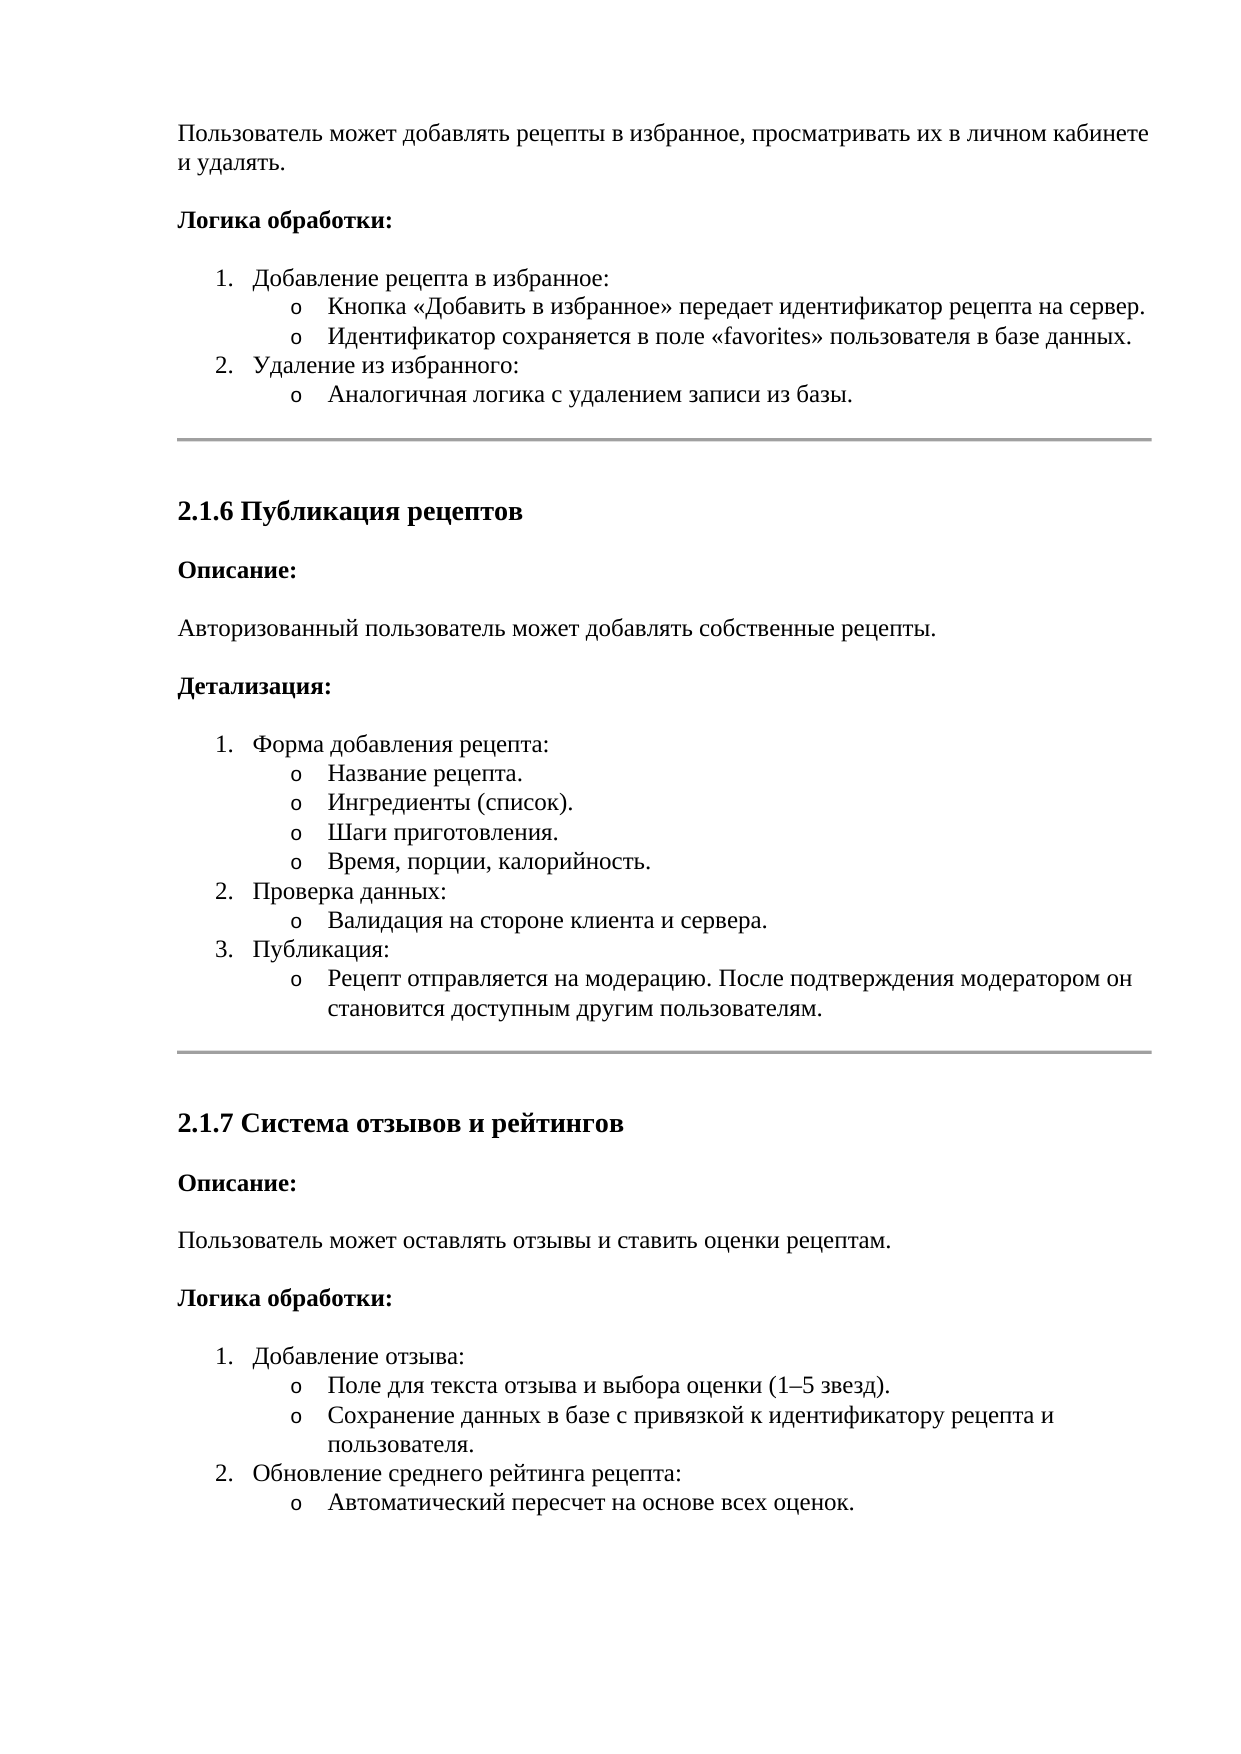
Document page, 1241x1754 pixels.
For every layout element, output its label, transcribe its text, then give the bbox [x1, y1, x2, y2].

list Время, порции, калорийность. [290, 846, 1152, 876]
text Описание: [177, 1168, 1152, 1196]
list Форма добавления рецепта: [215, 729, 1152, 758]
text Детализация: [177, 671, 1152, 700]
text Авторизованный пользователь может добавлять собственные рецепты. [177, 613, 1152, 642]
list Сохранение данных в базе с привязкой к идентификатору рецепта и пользователя. [290, 1400, 1152, 1458]
text 2.1.7 Система отзывов и рейтингов [177, 1106, 1152, 1138]
list Название рецепта. [290, 758, 1152, 787]
list Добавление отзыва: [215, 1341, 1152, 1370]
text 2.1.6 Публикация рецептов [177, 494, 1152, 526]
list Рецепт отправляется на модерацию. После подтверждения модератором он становится доступным другим пользователям. [290, 963, 1152, 1021]
list Добавление рецепта в избранное: [215, 263, 1152, 291]
list Идентификатор сохраняется в поле «favorites» пользователя в базе данных. [290, 321, 1152, 351]
text Логика обработки: [177, 1283, 1152, 1312]
text Пользователь может оставлять отзывы и ставить оценки рецептам. [177, 1226, 1152, 1254]
list Автоматический пересчет на основе всех оценок. [290, 1487, 1152, 1516]
list Ингредиенты (список). [290, 787, 1152, 817]
list Публикация: [215, 934, 1152, 963]
text Пользователь может добавлять рецепты в избранное, просматривать их в личном кабинете и удалять. [177, 118, 1152, 176]
list Поле для текста отзыва и выбора оценки (1–5 звезд). [290, 1370, 1152, 1400]
list Аналогичная логика с удалением записи из базы. [290, 379, 1152, 409]
list Обновление среднего рейтинга рецепта: [215, 1458, 1152, 1487]
text Описание: [177, 555, 1152, 584]
list Проверка данных: [215, 876, 1152, 905]
text Логика обработки: [177, 205, 1152, 233]
list Валидация на стороне клиента и сервера. [290, 905, 1152, 934]
list Шаги приготовления. [290, 817, 1152, 846]
list Кнопка «Добавить в избранное» передает идентификатор рецепта на сервер. [290, 291, 1152, 321]
list Удаление из избранного: [215, 351, 1152, 379]
